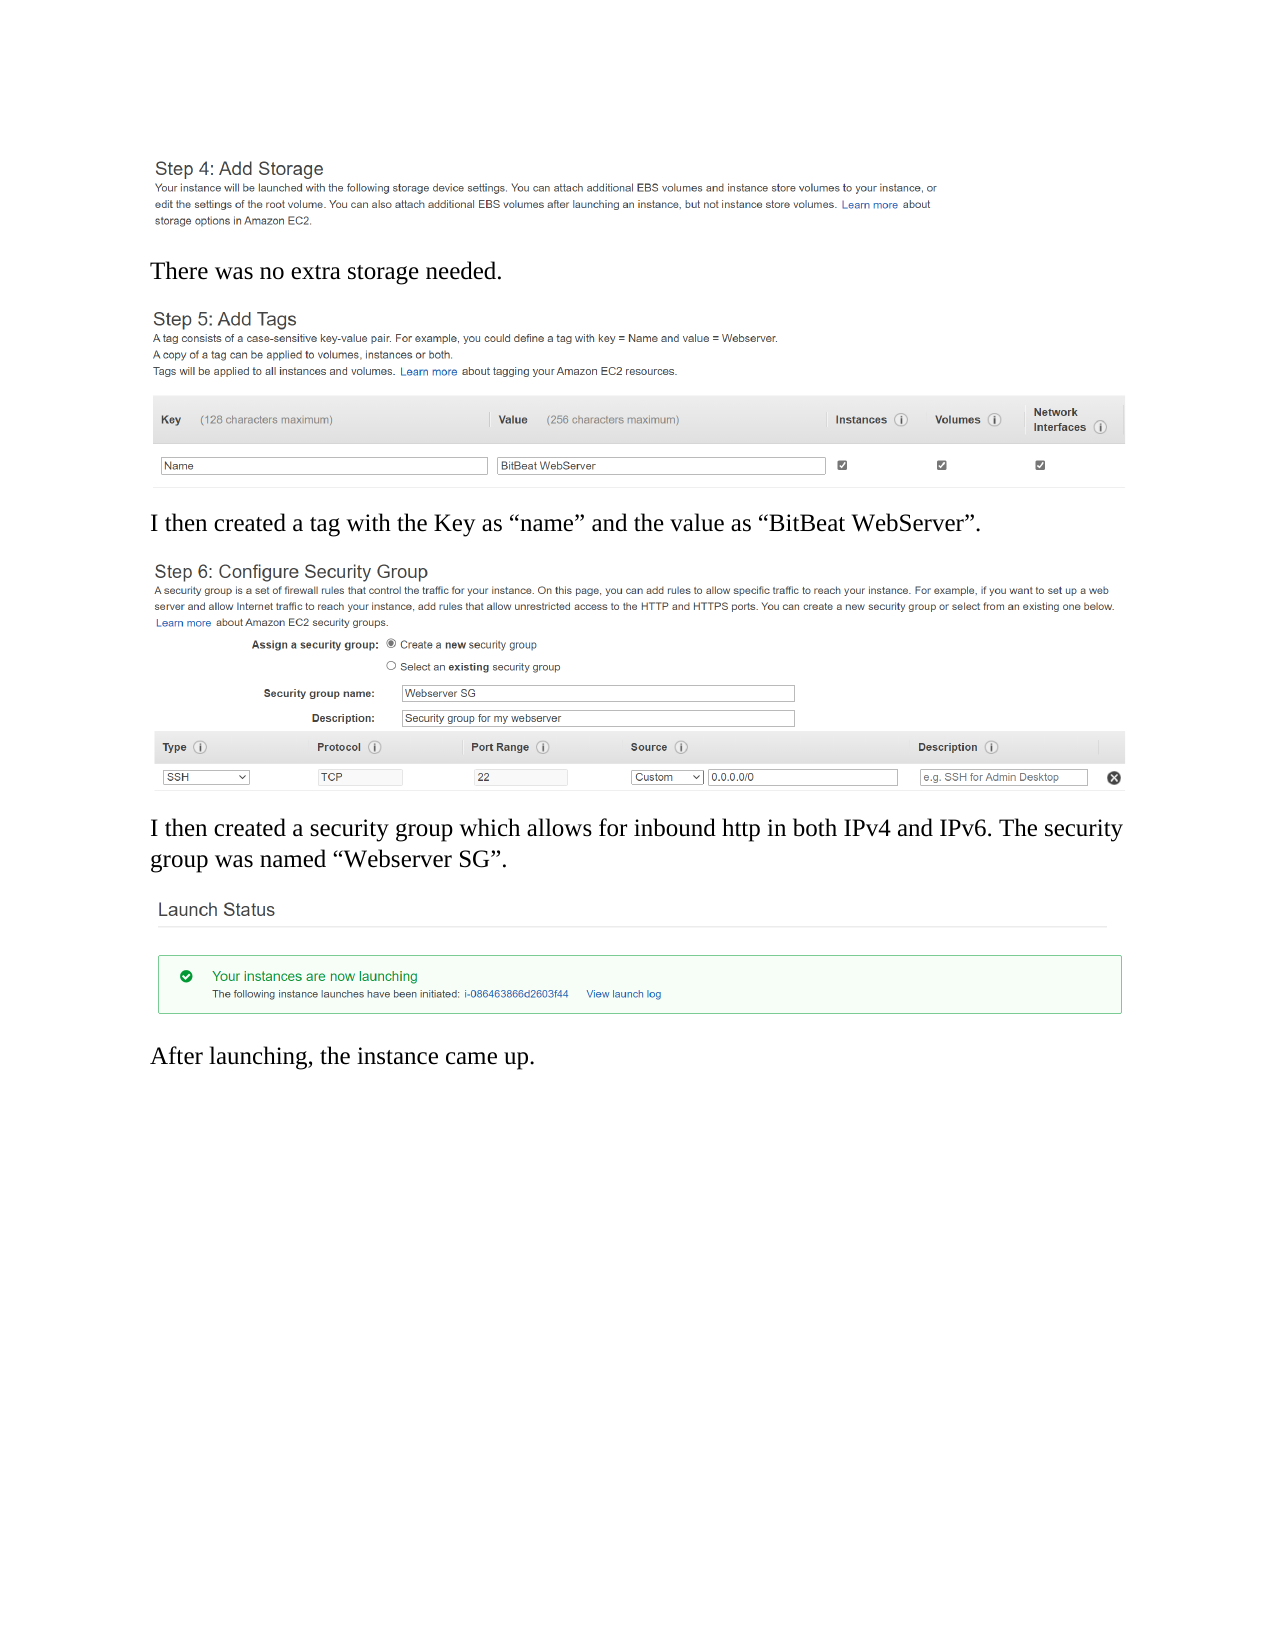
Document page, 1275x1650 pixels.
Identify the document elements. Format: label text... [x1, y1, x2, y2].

picture [150, 555, 1125, 795]
text After launching, the instance came up. [150, 1041, 1125, 1070]
text I then created a tag with the Key as “name” and the value as “BitBeat WebServer”. [150, 508, 1125, 536]
picture [150, 303, 1125, 489]
text I then created a security group which allows for inbound http in both IPv4 and IPv6. The security group was named “Webserver SG”. [150, 813, 1125, 873]
picture [150, 892, 1125, 1022]
picture [150, 150, 1125, 237]
text There was no extra storage needed. [150, 256, 1125, 284]
